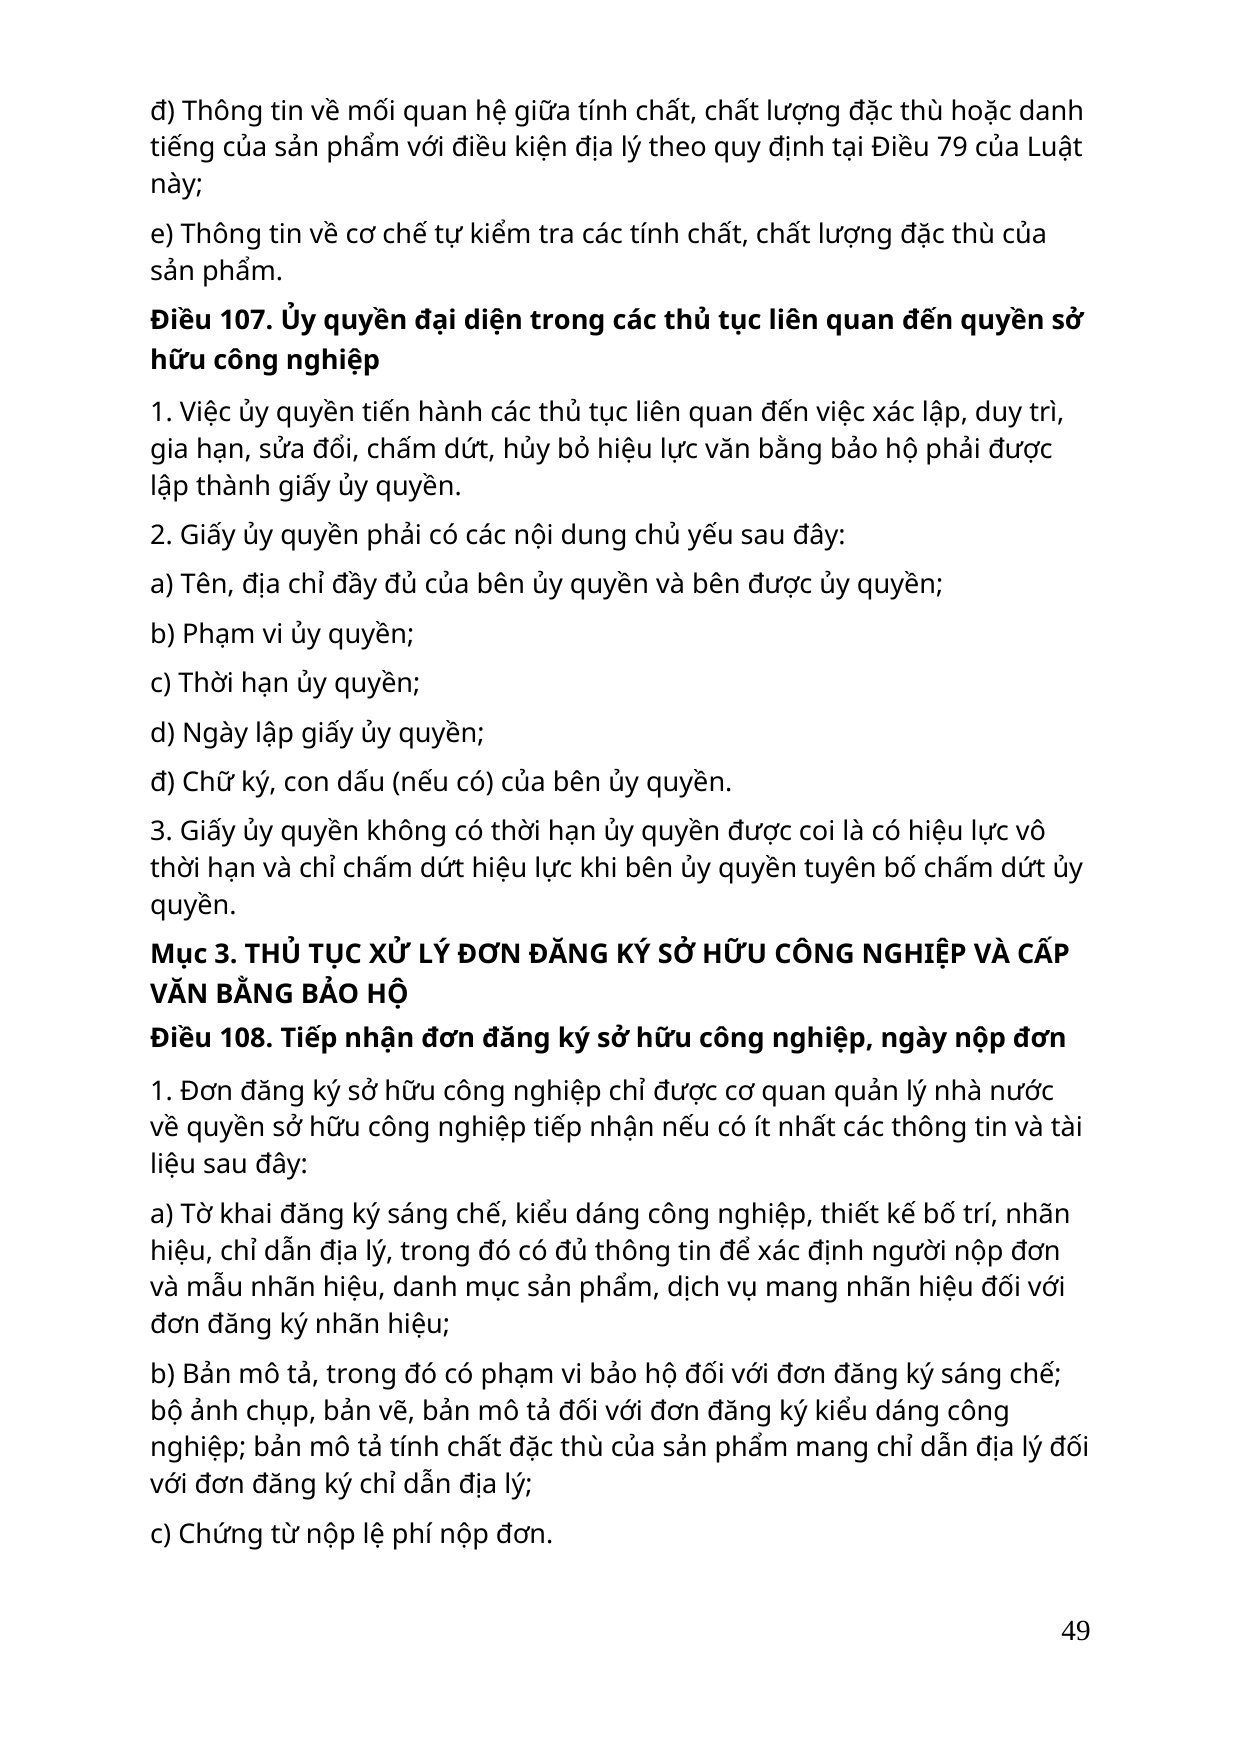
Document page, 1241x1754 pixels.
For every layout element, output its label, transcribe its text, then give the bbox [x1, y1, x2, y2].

text d) Ngày lập giấy ủy quyền; [150, 713, 1090, 750]
subtitle Điều 107. Ủy quyền đại diện trong các thủ tục liên quan đến quyền sở hữu công nghiệp [150, 300, 1090, 377]
subtitle Điều 108. Tiếp nhận đơn đăng ký sở hữu công nghiệp, ngày nộp đơn [150, 1019, 1090, 1056]
text 2. Giấy ủy quyền phải có các nội dung chủ yếu sau đây: [150, 516, 1090, 552]
text đ) Chữ ký, con dấu (nếu có) của bên ủy quyền. [150, 762, 1090, 799]
text e) Thông tin về cơ chế tự kiểm tra các tính chất, chất lượng đặc thù của sản phẩm. [150, 214, 1090, 288]
text c) Thời hạn ủy quyền; [150, 664, 1090, 701]
text a) Tên, địa chỉ đầy đủ của bên ủy quyền và bên được ủy quyền; [150, 565, 1090, 602]
text 1. Việc ủy quyền tiến hành các thủ tục liên quan đến việc xác lập, duy trì, gia hạn, sửa đổi, chấm dứt, hủy bỏ hiệu lực văn bằng bảo hộ phải được lập thành giấy ủy quyền. [150, 392, 1090, 503]
text b) Bản mô tả, trong đó có phạm vi bảo hộ đối với đơn đăng ký sáng chế; bộ ảnh chụp, bản vẽ, bản mô tả đối với đơn đăng ký kiểu dáng công nghiệp; bản mô tả tính chất đặc thù của sản phẩm mang chỉ dẫn địa lý đối với đơn đăng ký chỉ dẫn địa lý; [150, 1354, 1090, 1502]
subtitle Mục 3. THỦ TỤC XỬ LÝ ĐƠN ĐĂNG KÝ SỞ HỮU CÔNG NGHIỆP VÀ CẤP VĂN BẰNG BẢO HỘ [150, 935, 1090, 1012]
text a) Tờ khai đăng ký sáng chế, kiểu dáng công nghiệp, thiết kế bố trí, nhãn hiệu, chỉ dẫn địa lý, trong đó có đủ thông tin để xác định người nộp đơn và mẫu nhãn hiệu, danh mục sản phẩm, dịch vụ mang nhãn hiệu đối với đơn đăng ký nhãn hiệu; [150, 1194, 1090, 1342]
text b) Phạm vi ủy quyền; [150, 614, 1090, 651]
text đ) Thông tin về mối quan hệ giữa tính chất, chất lượng đặc thù hoặc danh tiếng của sản phẩm với điều kiện địa lý theo quy định tại Điều 79 của Luật này; [150, 91, 1090, 202]
text 3. Giấy ủy quyền không có thời hạn ủy quyền được coi là có hiệu lực vô thời hạn và chỉ chấm dứt hiệu lực khi bên ủy quyền tuyên bố chấm dứt ủy quyền. [150, 812, 1090, 922]
text c) Chứng từ nộp lệ phí nộp đơn. [150, 1514, 1090, 1551]
text 1. Đơn đăng ký sở hữu công nghiệp chỉ được cơ quan quản lý nhà nước về quyền sở hữu công nghiệp tiếp nhận nếu có ít nhất các thông tin và tài liệu sau đây: [150, 1071, 1090, 1182]
